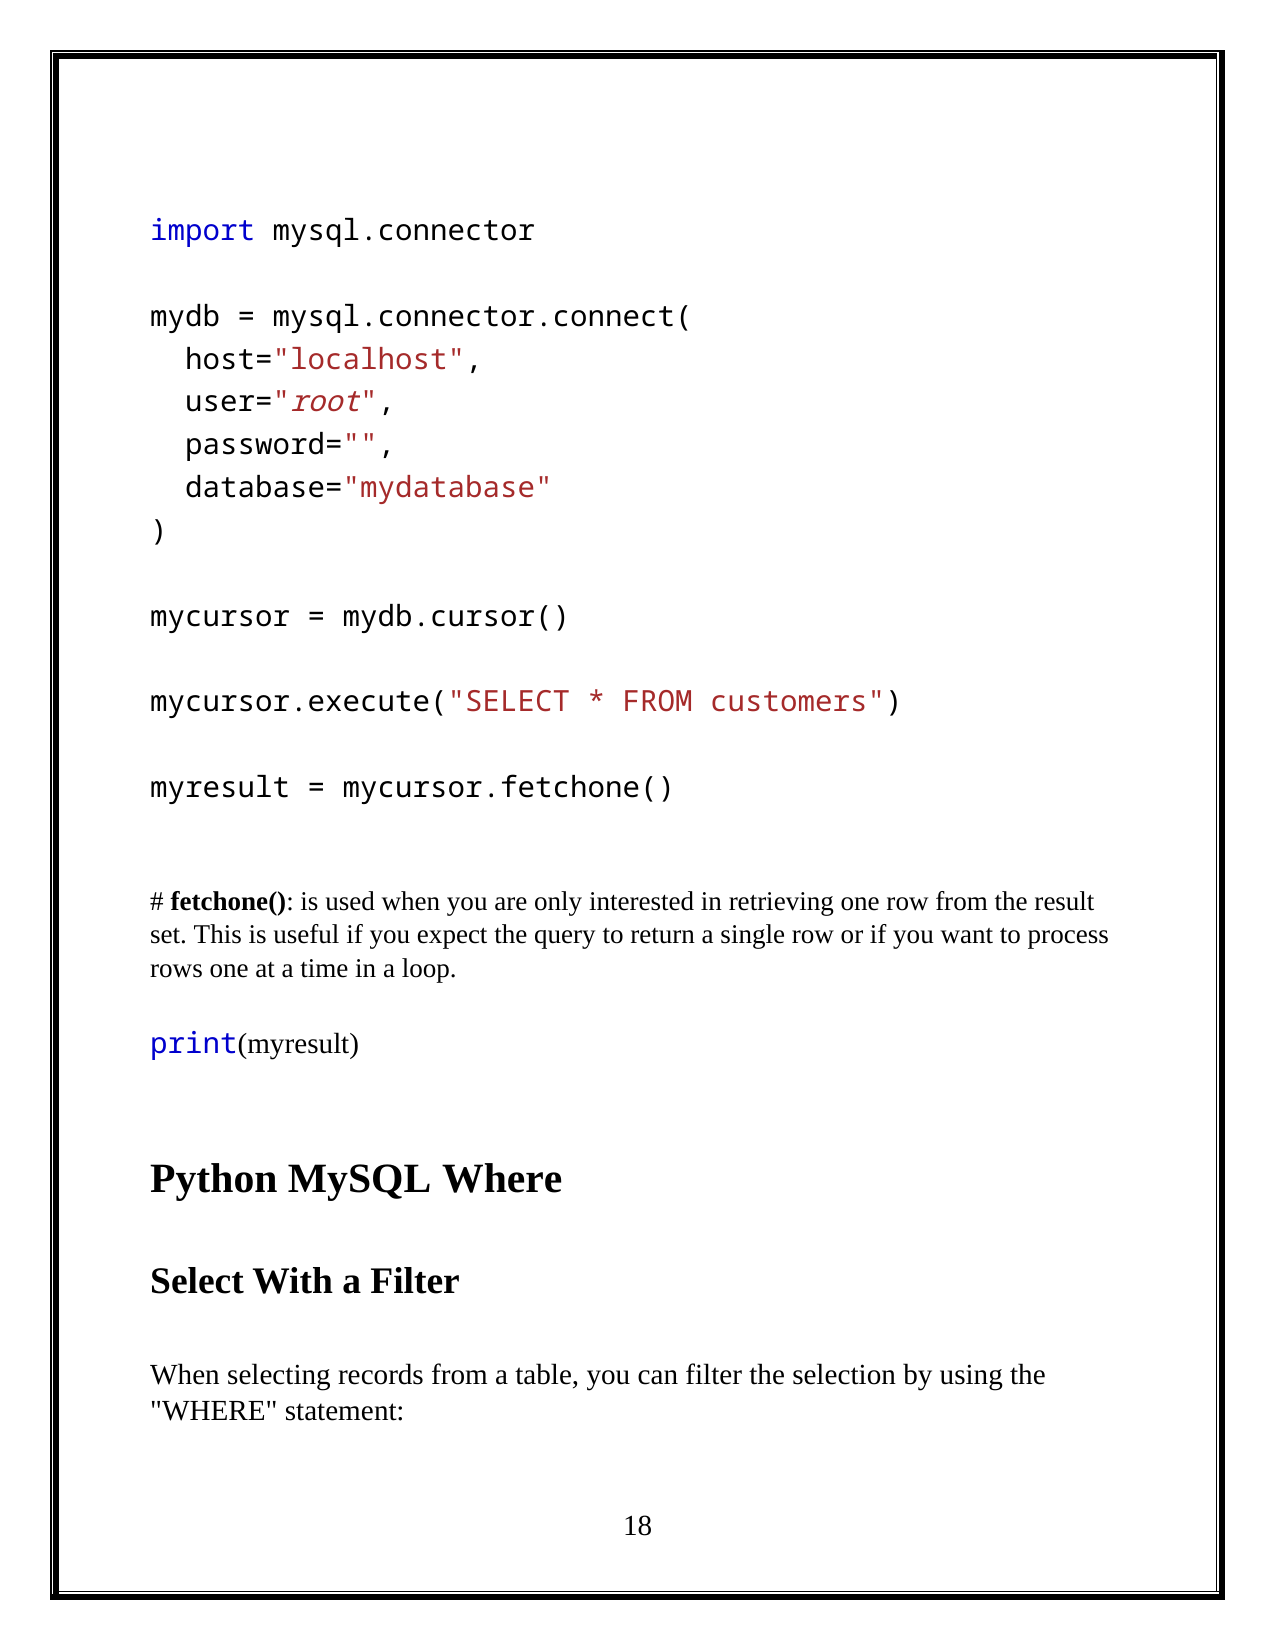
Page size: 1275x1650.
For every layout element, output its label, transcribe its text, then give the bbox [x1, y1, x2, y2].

text # fetchone(): is used when you are only interested in retrieving one row from the result set. This is useful if you expect the query to return a single row or if you want to process rows one at a time in a loop. print(myresult) [150, 885, 1125, 1062]
text import mysql.connector mydb = mysql.connector.connect( host="localhost", user="root", password="", database="mydatabase" ) mycursor = mydb.cursor() mycursor.execute("SELECT * FROM customers") myresult = mycursor.fetchone() [150, 209, 1125, 806]
text When selecting records from a table, you can filter the selection by using the "WHERE" statement: [150, 1357, 1125, 1427]
subtitle Select With a Filter [150, 1258, 1125, 1301]
subtitle Python MySQL Where [150, 1153, 1125, 1201]
